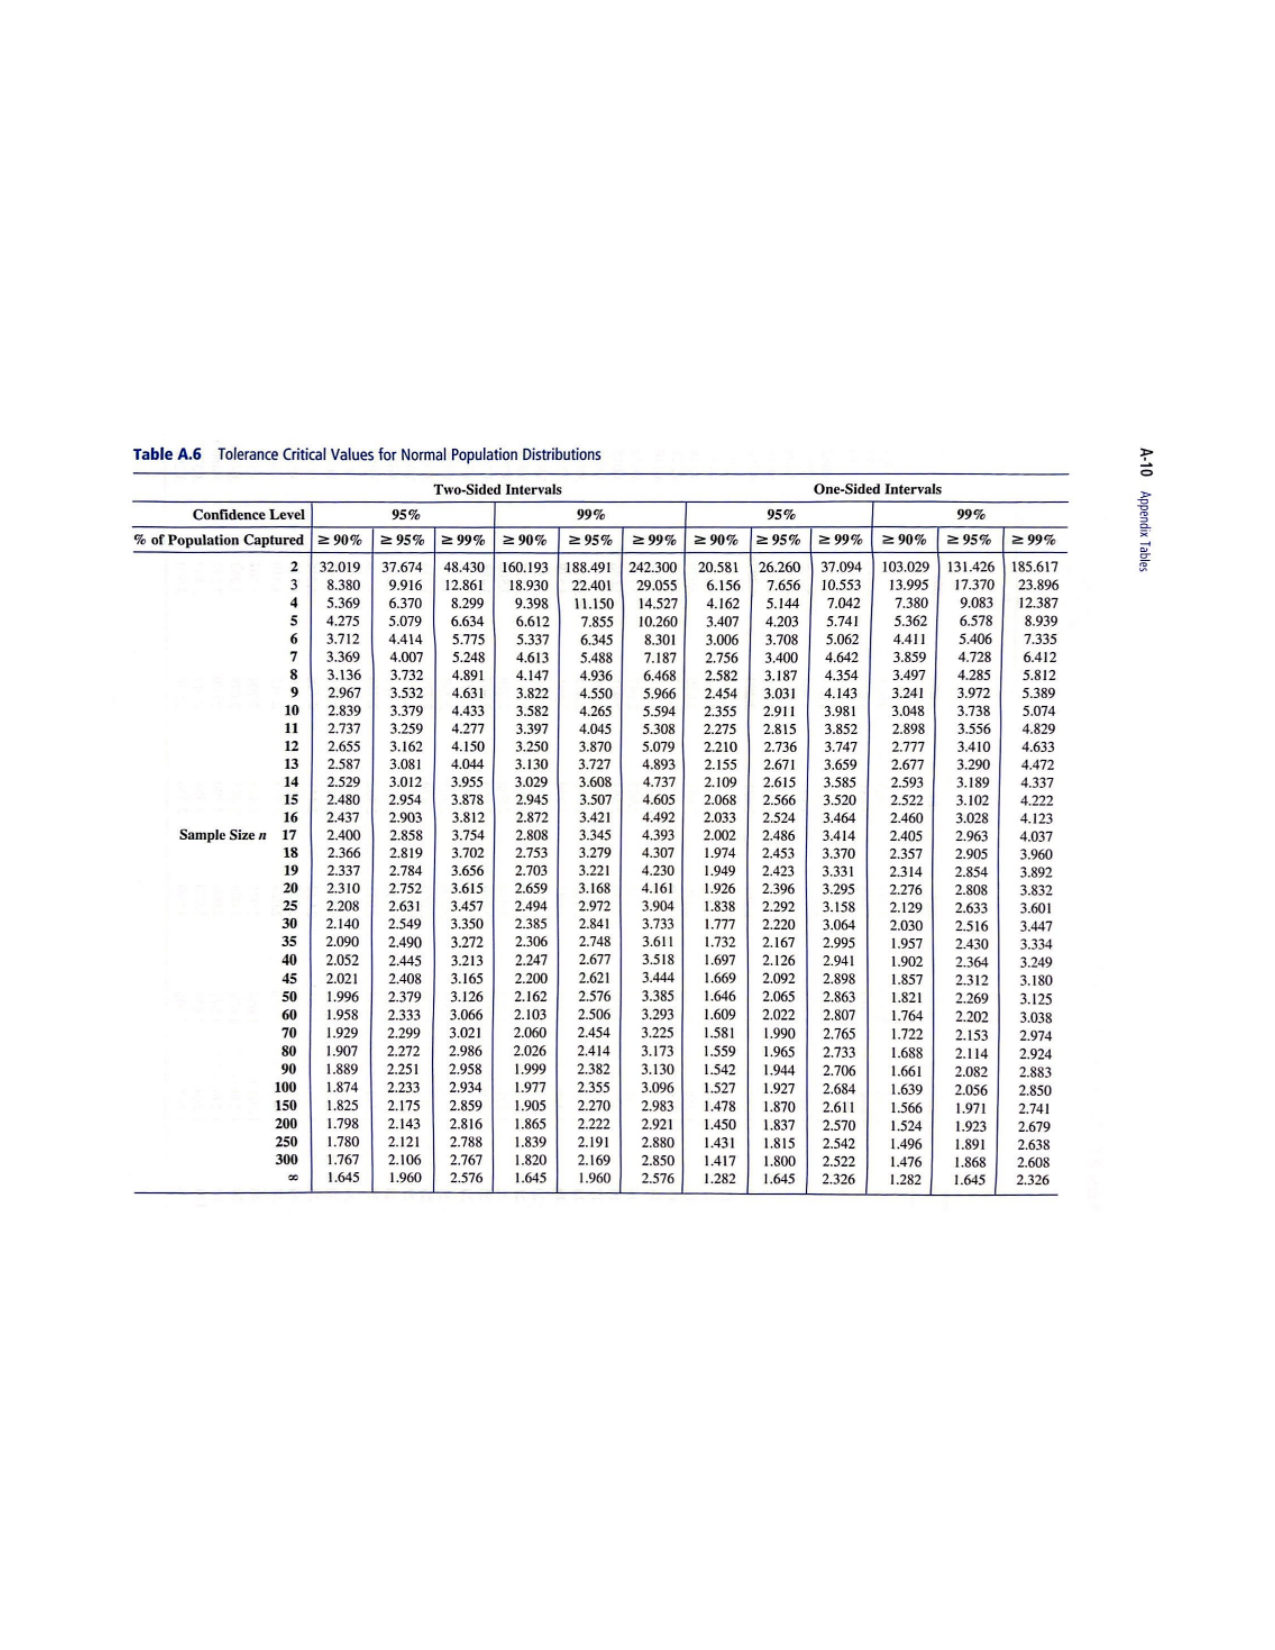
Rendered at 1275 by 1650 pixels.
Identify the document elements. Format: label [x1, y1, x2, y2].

picture [112, 434, 1163, 1216]
